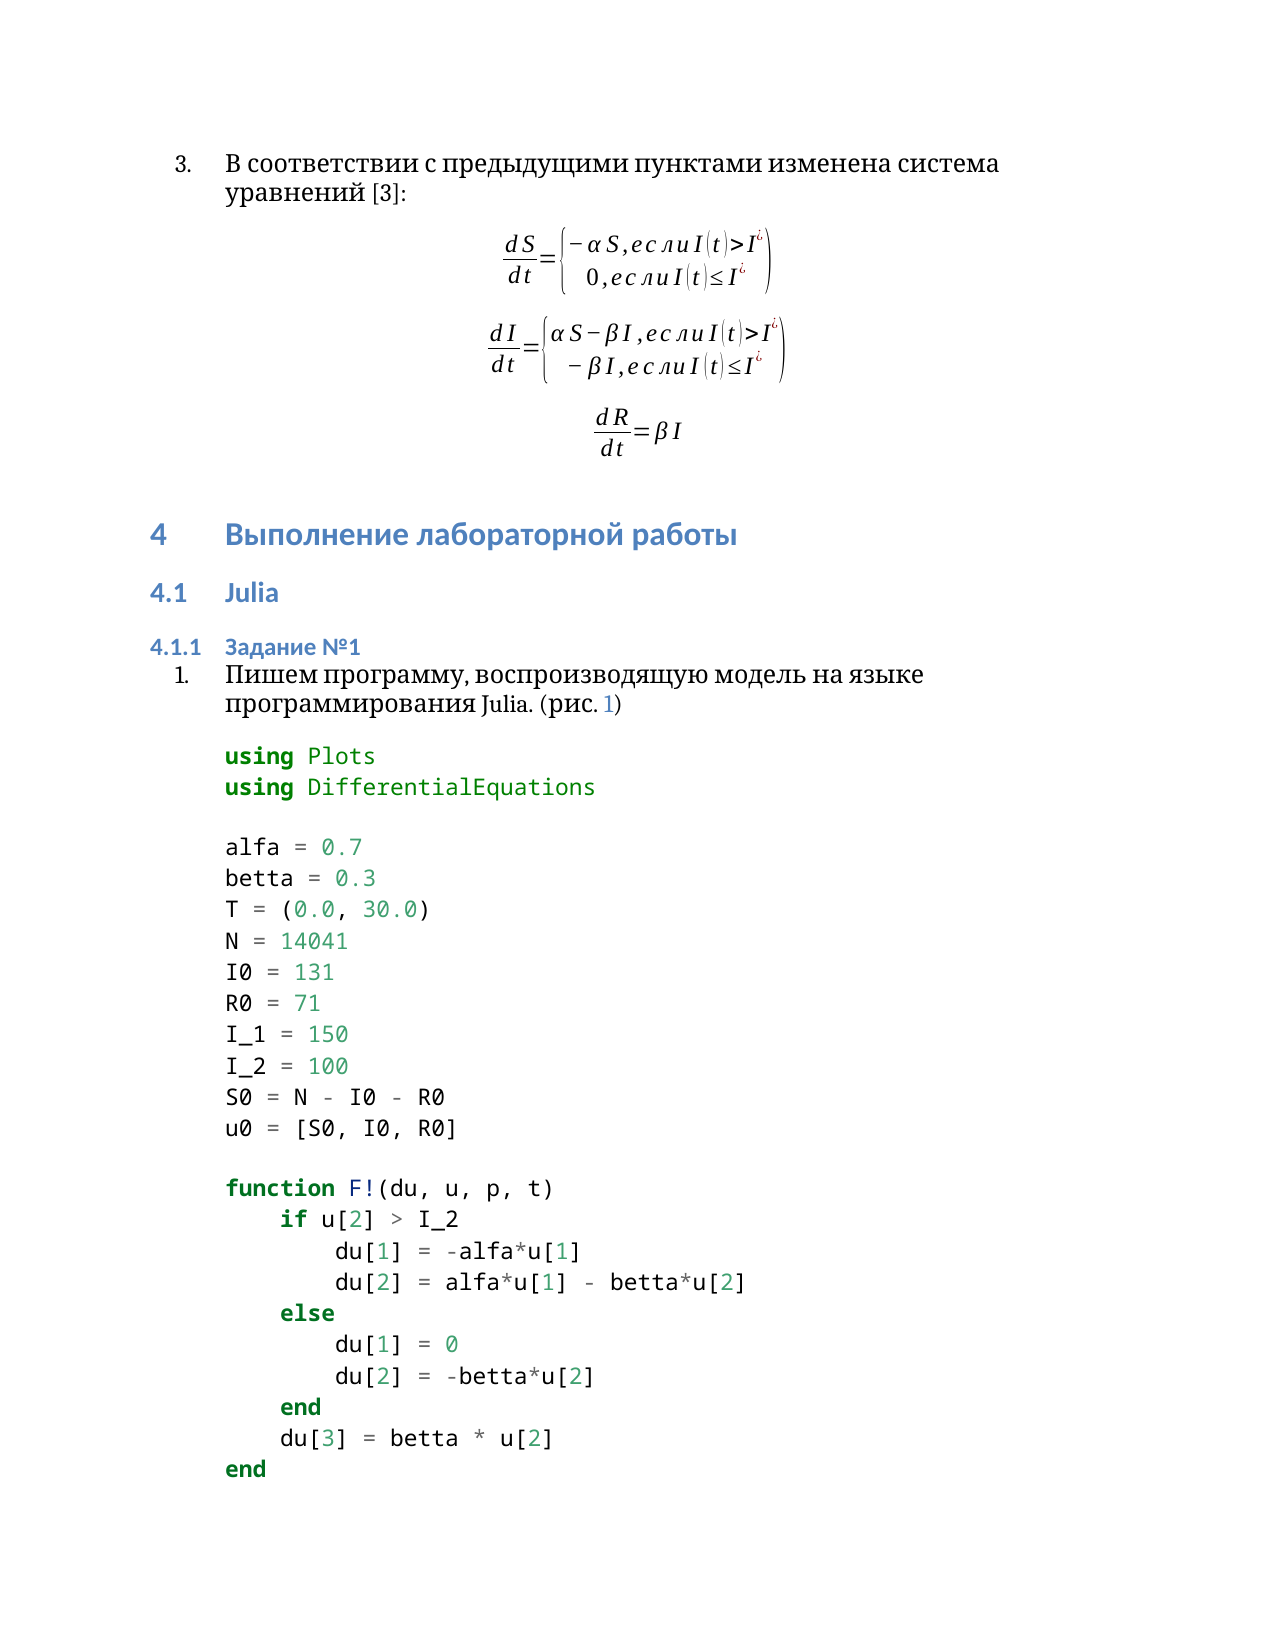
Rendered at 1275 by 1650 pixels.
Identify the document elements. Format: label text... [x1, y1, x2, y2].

subtitle 4 Выполнение лабораторной работы [150, 513, 1125, 553]
list Пишем программу, воспроизводящую модель на языке программирования Julia. (рис. 1) [175, 661, 1125, 719]
list В соответствии с предыдущими пунктами изменена система уравнений [3]: [175, 150, 1125, 207]
subtitle 4.1 Julia [150, 574, 1125, 610]
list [175, 739, 1125, 1484]
subtitle 4.1.1 Задание №1 [150, 631, 1125, 661]
